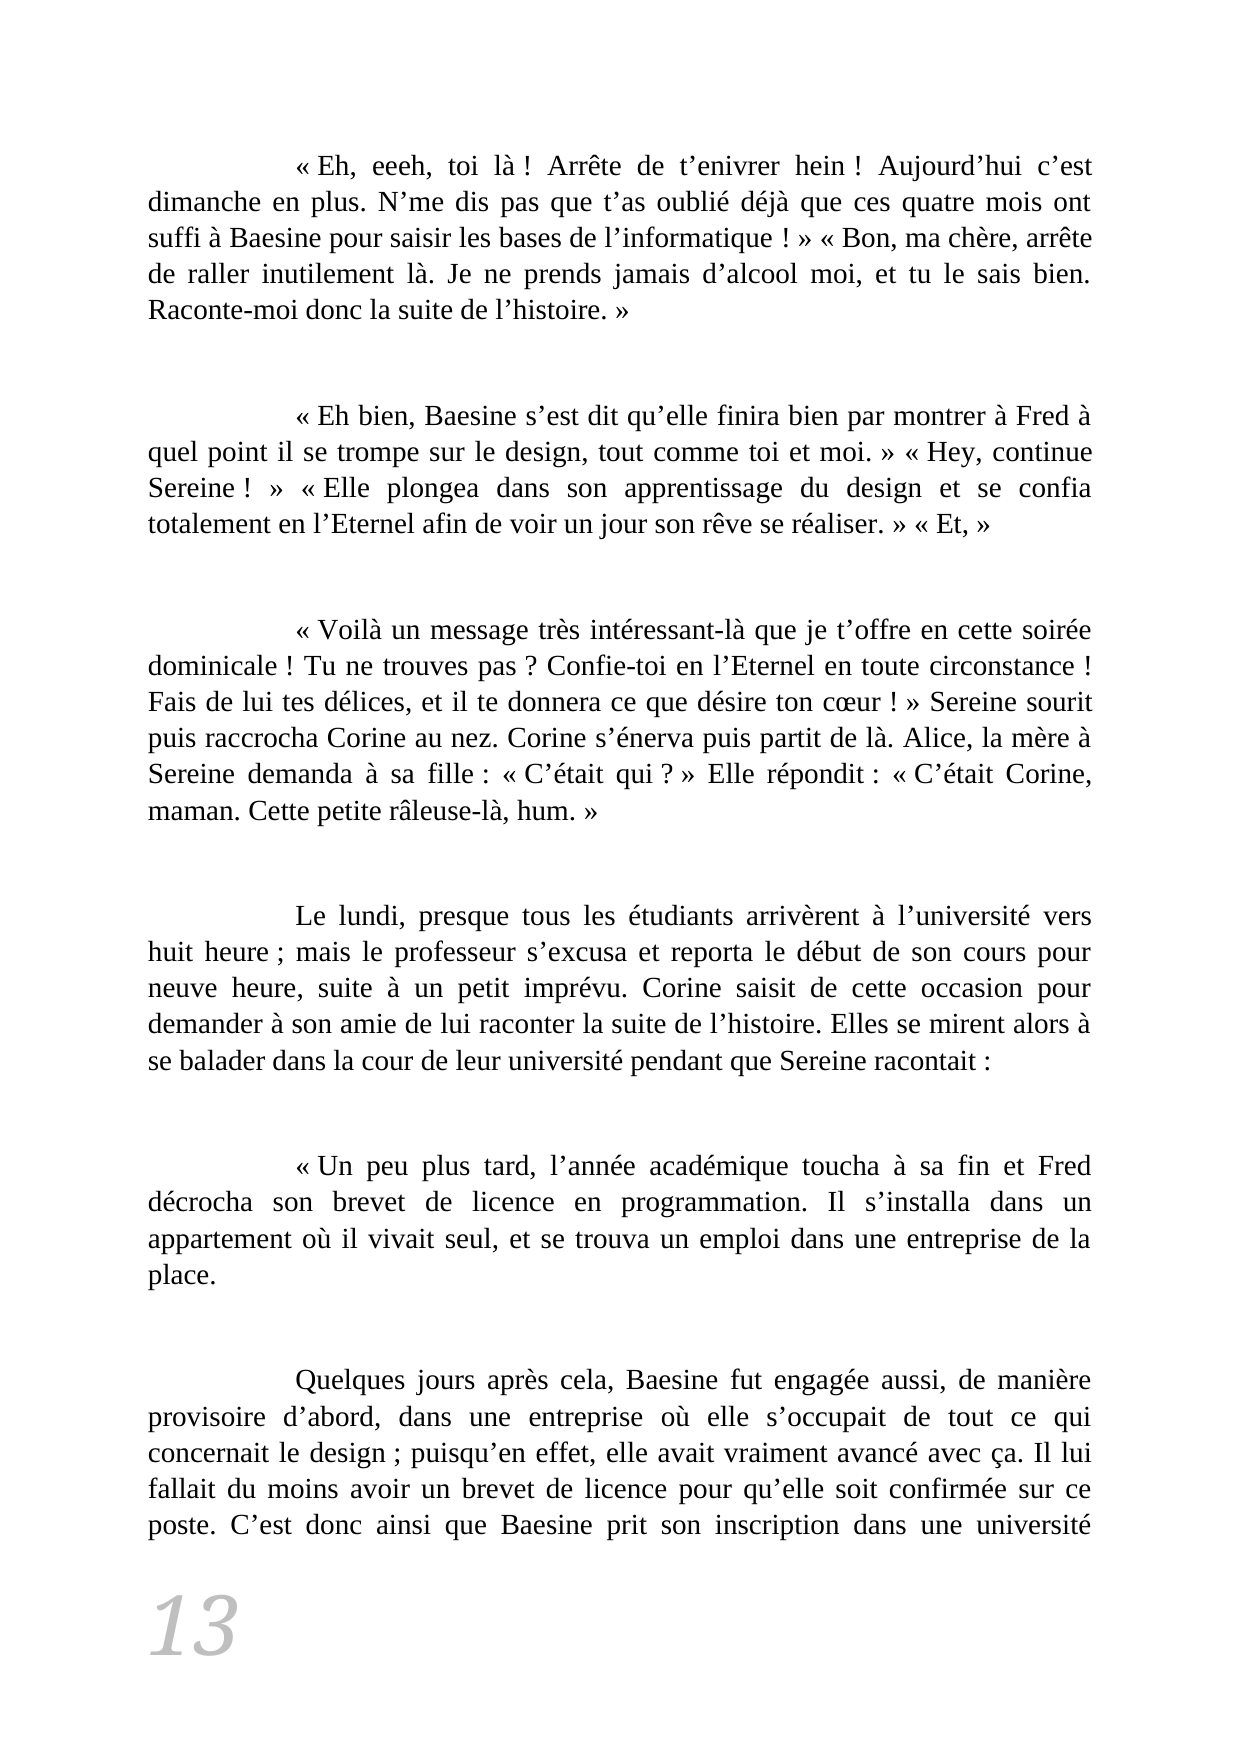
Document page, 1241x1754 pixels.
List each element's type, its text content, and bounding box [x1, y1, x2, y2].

text Le lundi, presque tous les étudiants arrivèrent à l’université vers huit heure ; mais le professeur s’excusa et reporta le début de son cours pour neuve heure, suite à un petit imprévu. Corine saisit de cette occasion pour demander à son amie de lui raconter la suite de l’histoire. Elles se mirent alors à se balader dans la cour de leur université pendant que Sereine racontait : [148, 898, 1093, 1076]
text « Voilà un message très intéressant-là que je t’offre en cette soirée dominicale ! Tu ne trouves pas ? Confie-toi en l’Eternel en toute circonstance ! Fais de lui tes délices, et il te donnera ce que désire ton cœur ! » Sereine sourit puis raccrocha Corine au nez. Corine s’énerva puis partit de là. Alice, la mère à Sereine demanda à sa fille : « C’était qui ? » Elle répondit : « C’était Corine, maman. Cette petite râleuse-là, hum. » [148, 612, 1093, 826]
text « Un peu plus tard, l’année académique toucha à sa fin et Fred décrocha son brevet de licence en programmation. Il s’installa dans un appartement où il vivait seul, et se trouva un emploi dans une entreprise de la place. [148, 1148, 1093, 1290]
